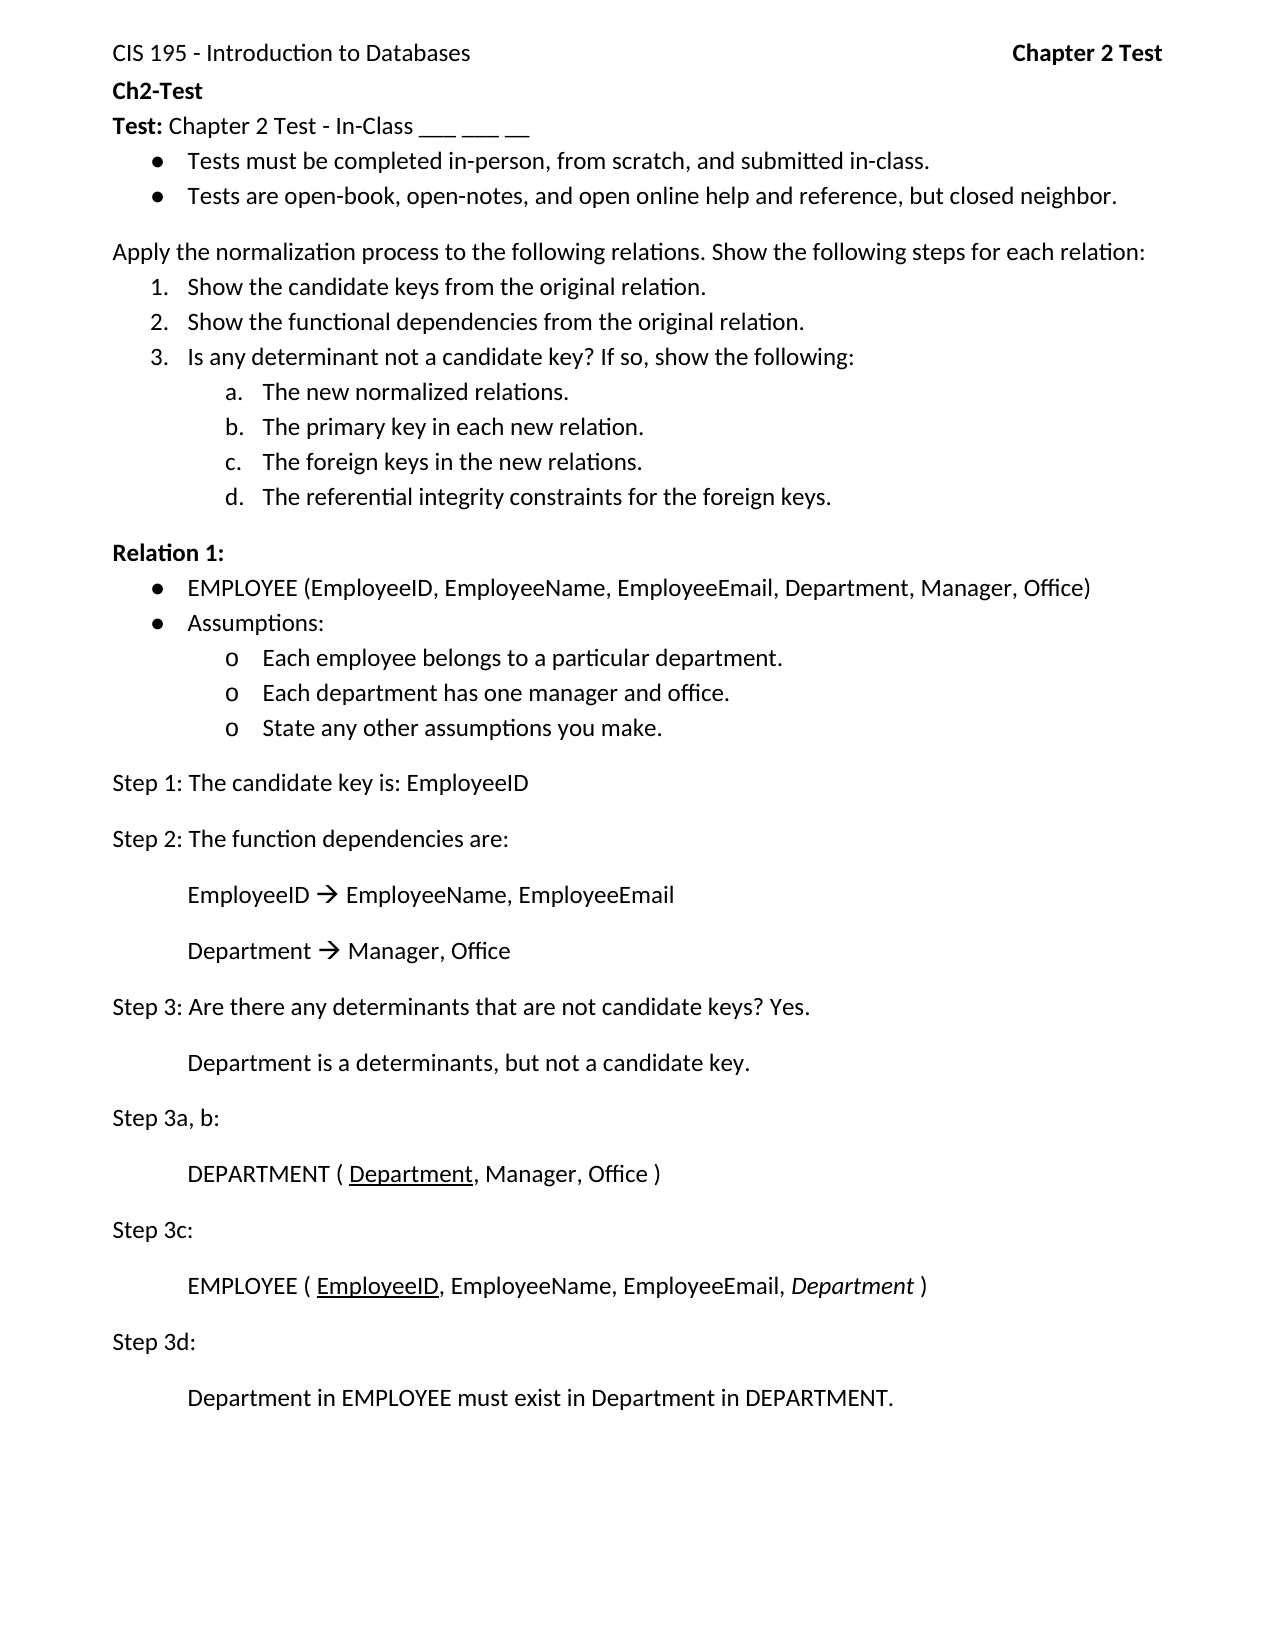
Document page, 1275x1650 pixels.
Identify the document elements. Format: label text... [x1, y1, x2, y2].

text Ch2-Test [112, 75, 1162, 106]
list EMPLOYEE (EmployeeID, EmployeeName, EmployeeEmail, Department, Manager, Office) [150, 572, 1162, 602]
list The new normalized relations. [225, 376, 1162, 406]
list The primary key in each new relation. [225, 411, 1162, 441]
text Step 3: Are there any determinants that are not candidate keys? Yes. [112, 991, 1162, 1021]
list Tests are open-book, open-notes, and open online help and reference, but closed neighbor. [150, 180, 1162, 211]
text Step 1: The candidate key is: EmployeeID [112, 767, 1162, 798]
list Each employee belongs to a particular department. [225, 642, 1162, 672]
list Show the candidate keys from the original relation. [150, 271, 1162, 301]
text Step 3a, b: [112, 1102, 1162, 1133]
text Apply the normalization process to the following relations. Show the following steps for each relation: [112, 236, 1162, 266]
text Step 2: The function dependencies are: [112, 823, 1162, 854]
text DEPARTMENT ( Department, Manager, Office ) [112, 1158, 1162, 1189]
text Step 3c: [112, 1214, 1162, 1245]
text Relation 1: [112, 537, 1162, 567]
text Step 3d: [112, 1326, 1162, 1356]
list The referential integrity constraints for the foreign keys. [225, 481, 1162, 511]
list Each department has one manager and office. [225, 677, 1162, 707]
text Test: Chapter 2 Test - In-Class ___ ___ __ [112, 110, 1162, 141]
text Department in EMPLOYEE must exist in Department in DEPARTMENT. [112, 1382, 1162, 1412]
list Tests must be completed in-person, from scratch, and submitted in-class. [150, 145, 1162, 176]
list Assumptions: [150, 607, 1162, 637]
text EmployeeID EmployeeName, EmployeeEmail [112, 879, 1162, 910]
list The foreign keys in the new relations. [225, 446, 1162, 476]
text Department Manager, Office [112, 935, 1162, 966]
text Department is a determinants, but not a candidate key. [112, 1047, 1162, 1077]
list Show the functional dependencies from the original relation. [150, 306, 1162, 336]
list State any other assumptions you make. [225, 712, 1162, 742]
text EMPLOYEE ( EmployeeID, EmployeeName, EmployeeEmail, Department ) [112, 1270, 1162, 1301]
list Is any determinant not a candidate key? If so, show the following: [150, 341, 1162, 371]
